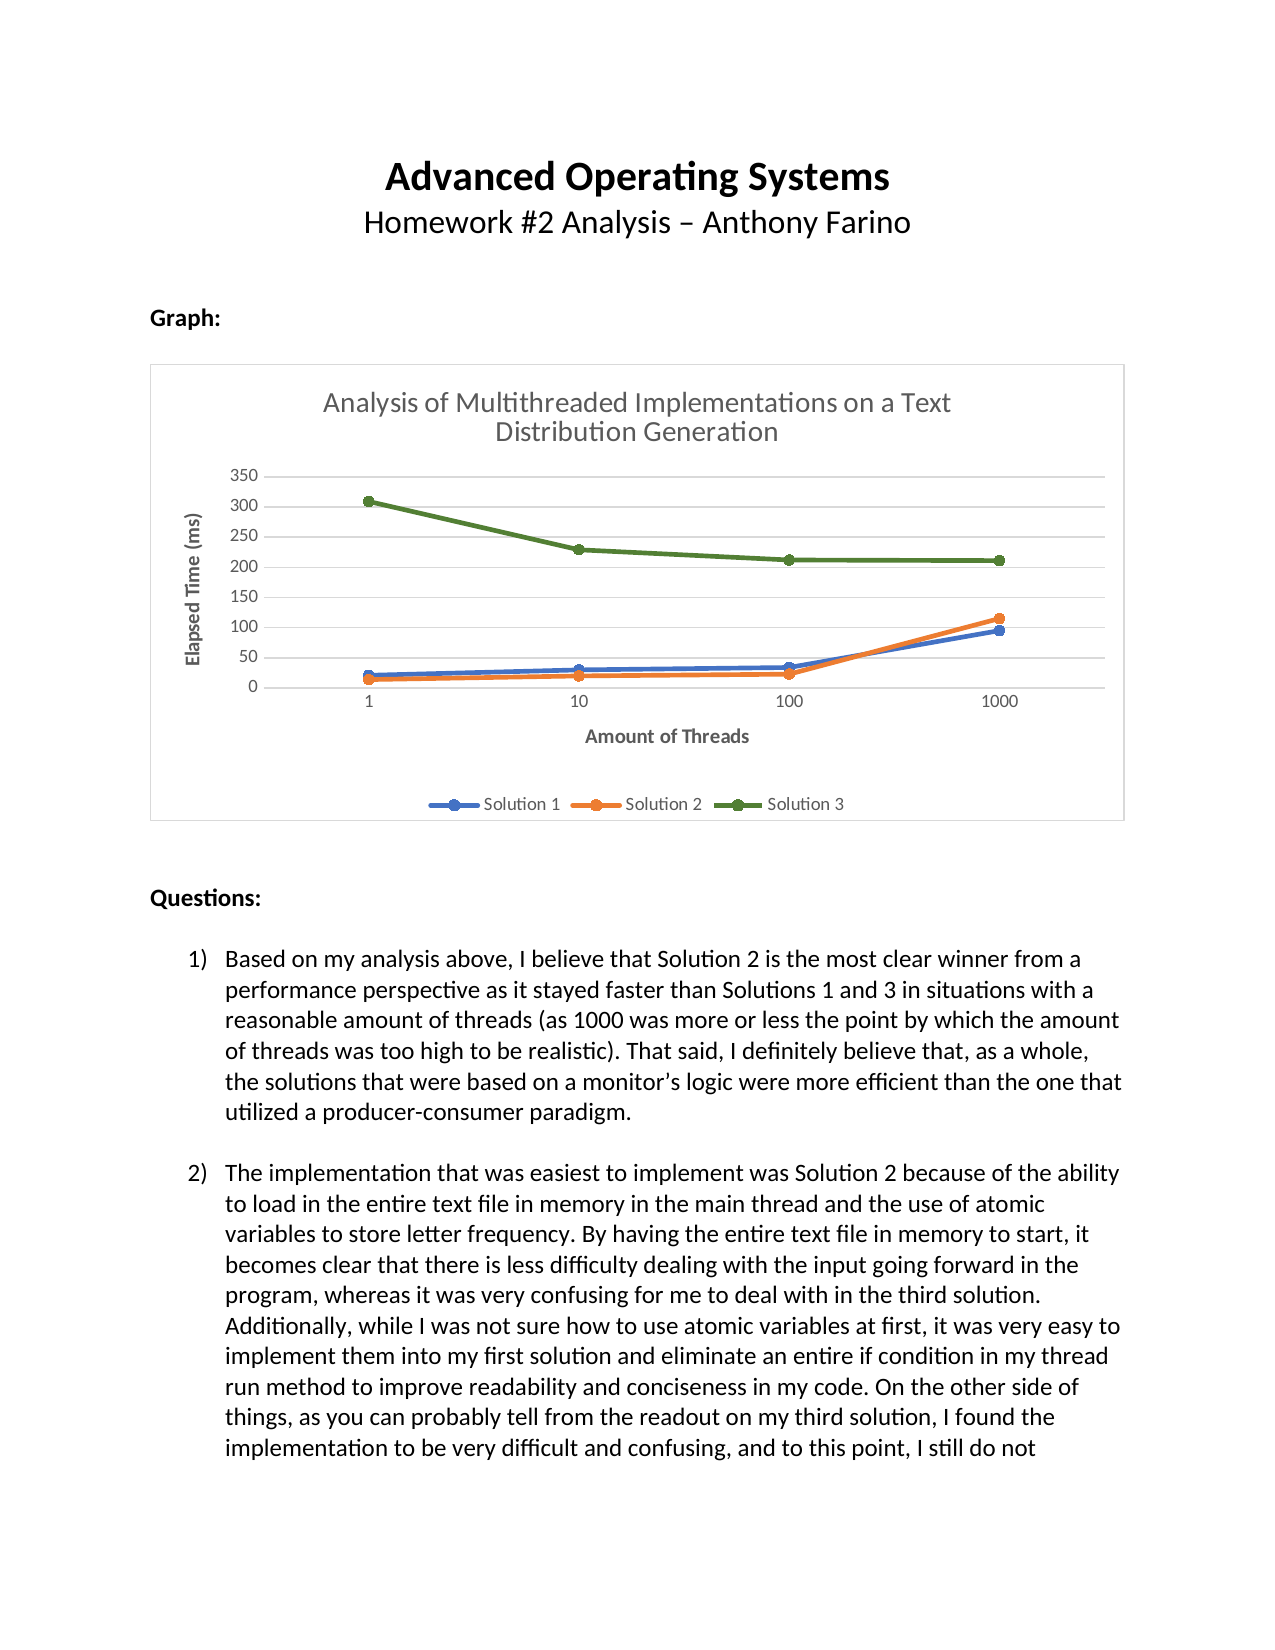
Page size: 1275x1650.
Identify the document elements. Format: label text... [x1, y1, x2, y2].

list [187, 1157, 1125, 1462]
text Homework #2 Analysis – Anthony Farino [150, 201, 1125, 242]
list Based on my analysis above, I believe that Solution 2 is the most clear winner from a performance perspective as it stayed faster than Solutions 1 and 3 in situations with a reasonable amount of threads (as 1000 was more or less the point by which the amount of threads was too high to be realistic). That said, I definitely believe that, as a whole, the solutions that were based on a monitor’s logic were more efficient than the one that utilized a producer-consumer paradigm. [187, 944, 1125, 1127]
text Questions: [150, 883, 1125, 913]
text Advanced Operating Systems [150, 150, 1125, 201]
text Graph: [150, 303, 1125, 333]
